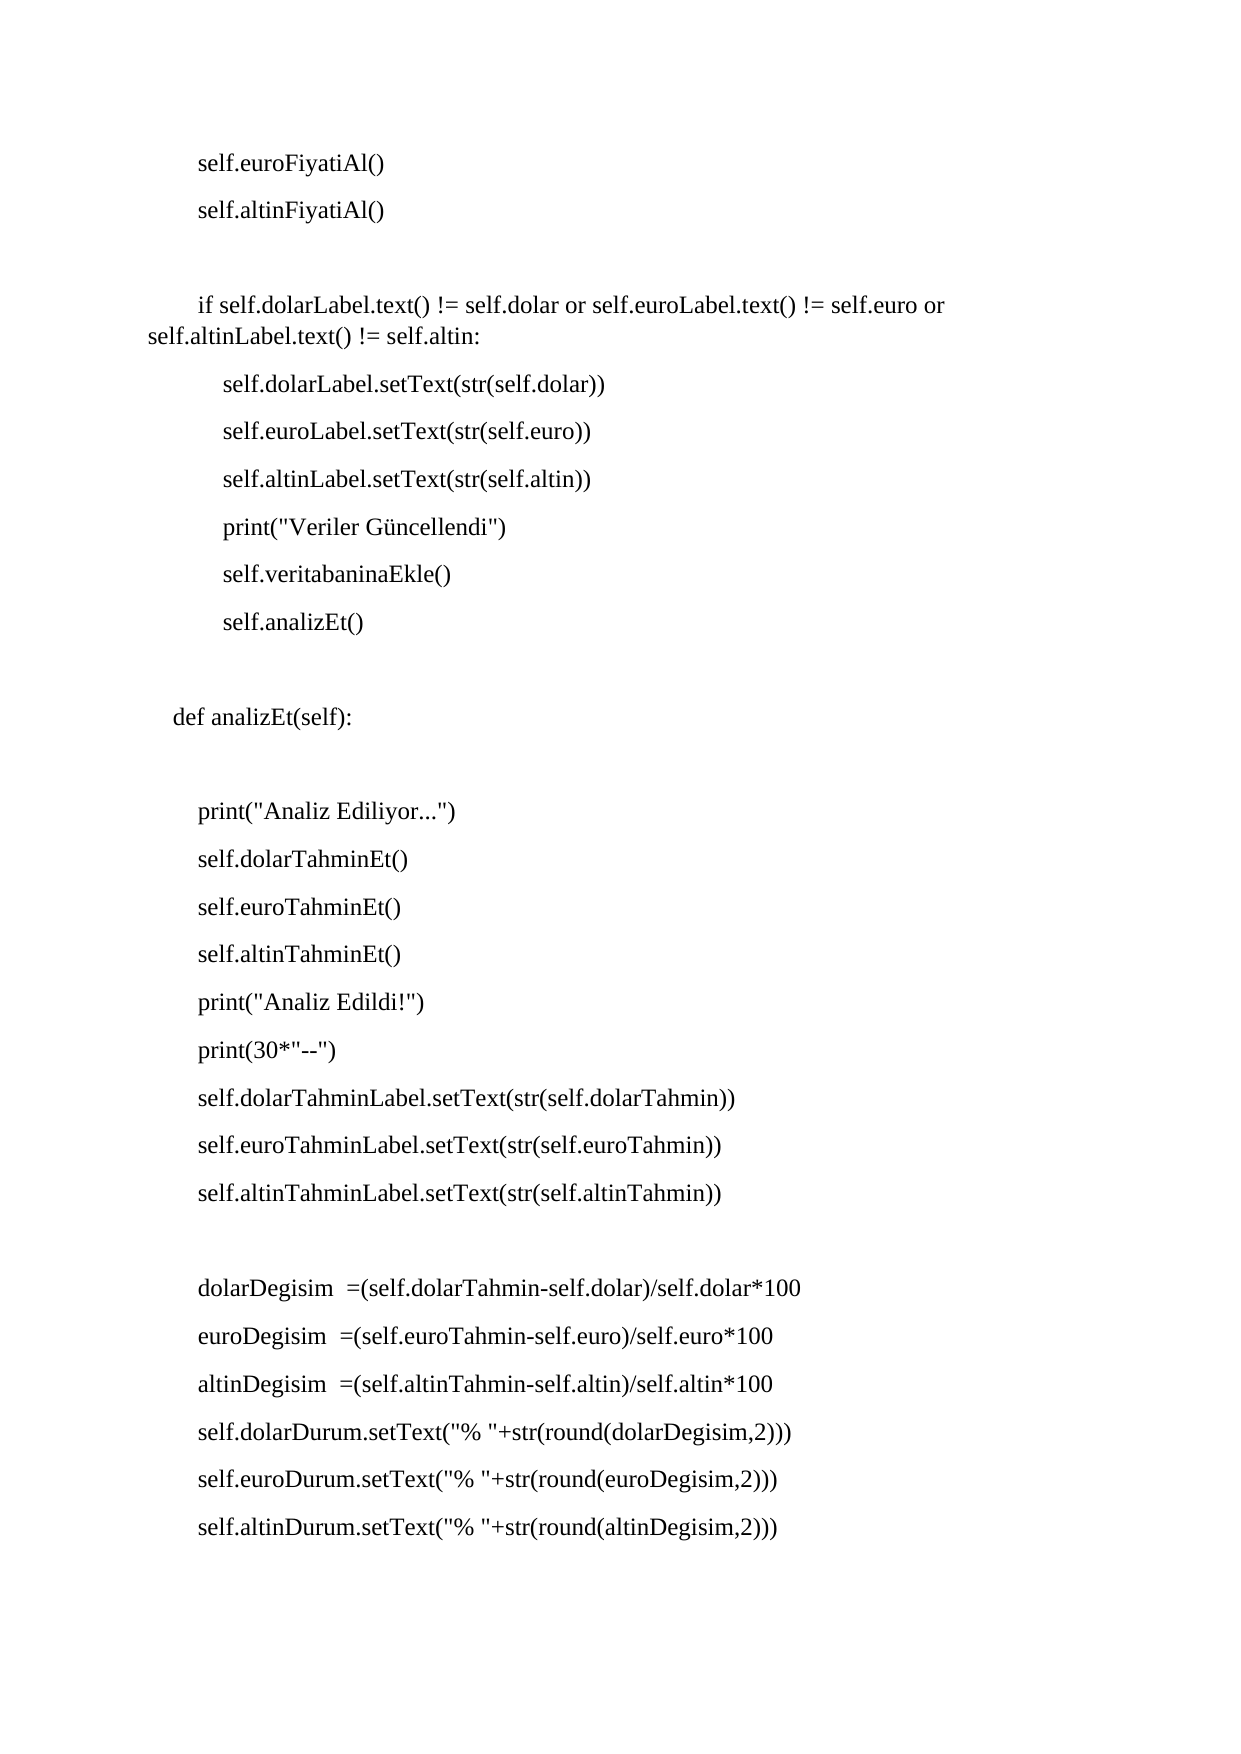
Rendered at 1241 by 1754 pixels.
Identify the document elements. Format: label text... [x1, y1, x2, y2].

text print("Veriler Güncellendi") [148, 512, 1093, 541]
text dolarDegisim =(self.dolarTahmin-self.dolar)/self.dolar*100 [148, 1273, 1093, 1302]
text self.altinDurum.setText("% "+str(round(altinDegisim,2))) [148, 1512, 1093, 1541]
text self.analizEt() [148, 607, 1093, 636]
text self.dolarTahminEt() [148, 844, 1093, 873]
text def analizEt(self): [148, 702, 1093, 731]
text self.euroFiyatiAl() [148, 148, 1093, 176]
text if self.dolarLabel.text() != self.dolar or self.euroLabel.text() != self.euro or self.altinLabel.text() != self.altin: [148, 290, 1093, 350]
text self.dolarTahminLabel.setText(str(self.dolarTahmin)) [148, 1083, 1093, 1111]
text self.altinTahminEt() [148, 939, 1093, 968]
text self.altinLabel.setText(str(self.altin)) [148, 464, 1093, 493]
text self.dolarLabel.setText(str(self.dolar)) [148, 369, 1093, 397]
text self.euroLabel.setText(str(self.euro)) [148, 416, 1093, 445]
text print("Analiz Ediliyor...") [148, 796, 1093, 825]
text self.altinTahminLabel.setText(str(self.altinTahmin)) [148, 1178, 1093, 1207]
text self.veritabaninaEkle() [148, 559, 1093, 588]
text self.euroTahminLabel.setText(str(self.euroTahmin)) [148, 1130, 1093, 1159]
text euroDegisim =(self.euroTahmin-self.euro)/self.euro*100 [148, 1321, 1093, 1350]
text print("Analiz Edildi!") [148, 987, 1093, 1016]
text self.euroTahminEt() [148, 892, 1093, 921]
text self.dolarDurum.setText("% "+str(round(dolarDegisim,2))) [148, 1417, 1093, 1445]
text altinDegisim =(self.altinTahmin-self.altin)/self.altin*100 [148, 1369, 1093, 1398]
text self.euroDurum.setText("% "+str(round(euroDegisim,2))) [148, 1464, 1093, 1493]
text print(30*"--") [148, 1035, 1093, 1064]
text self.altinFiyatiAl() [148, 195, 1093, 224]
